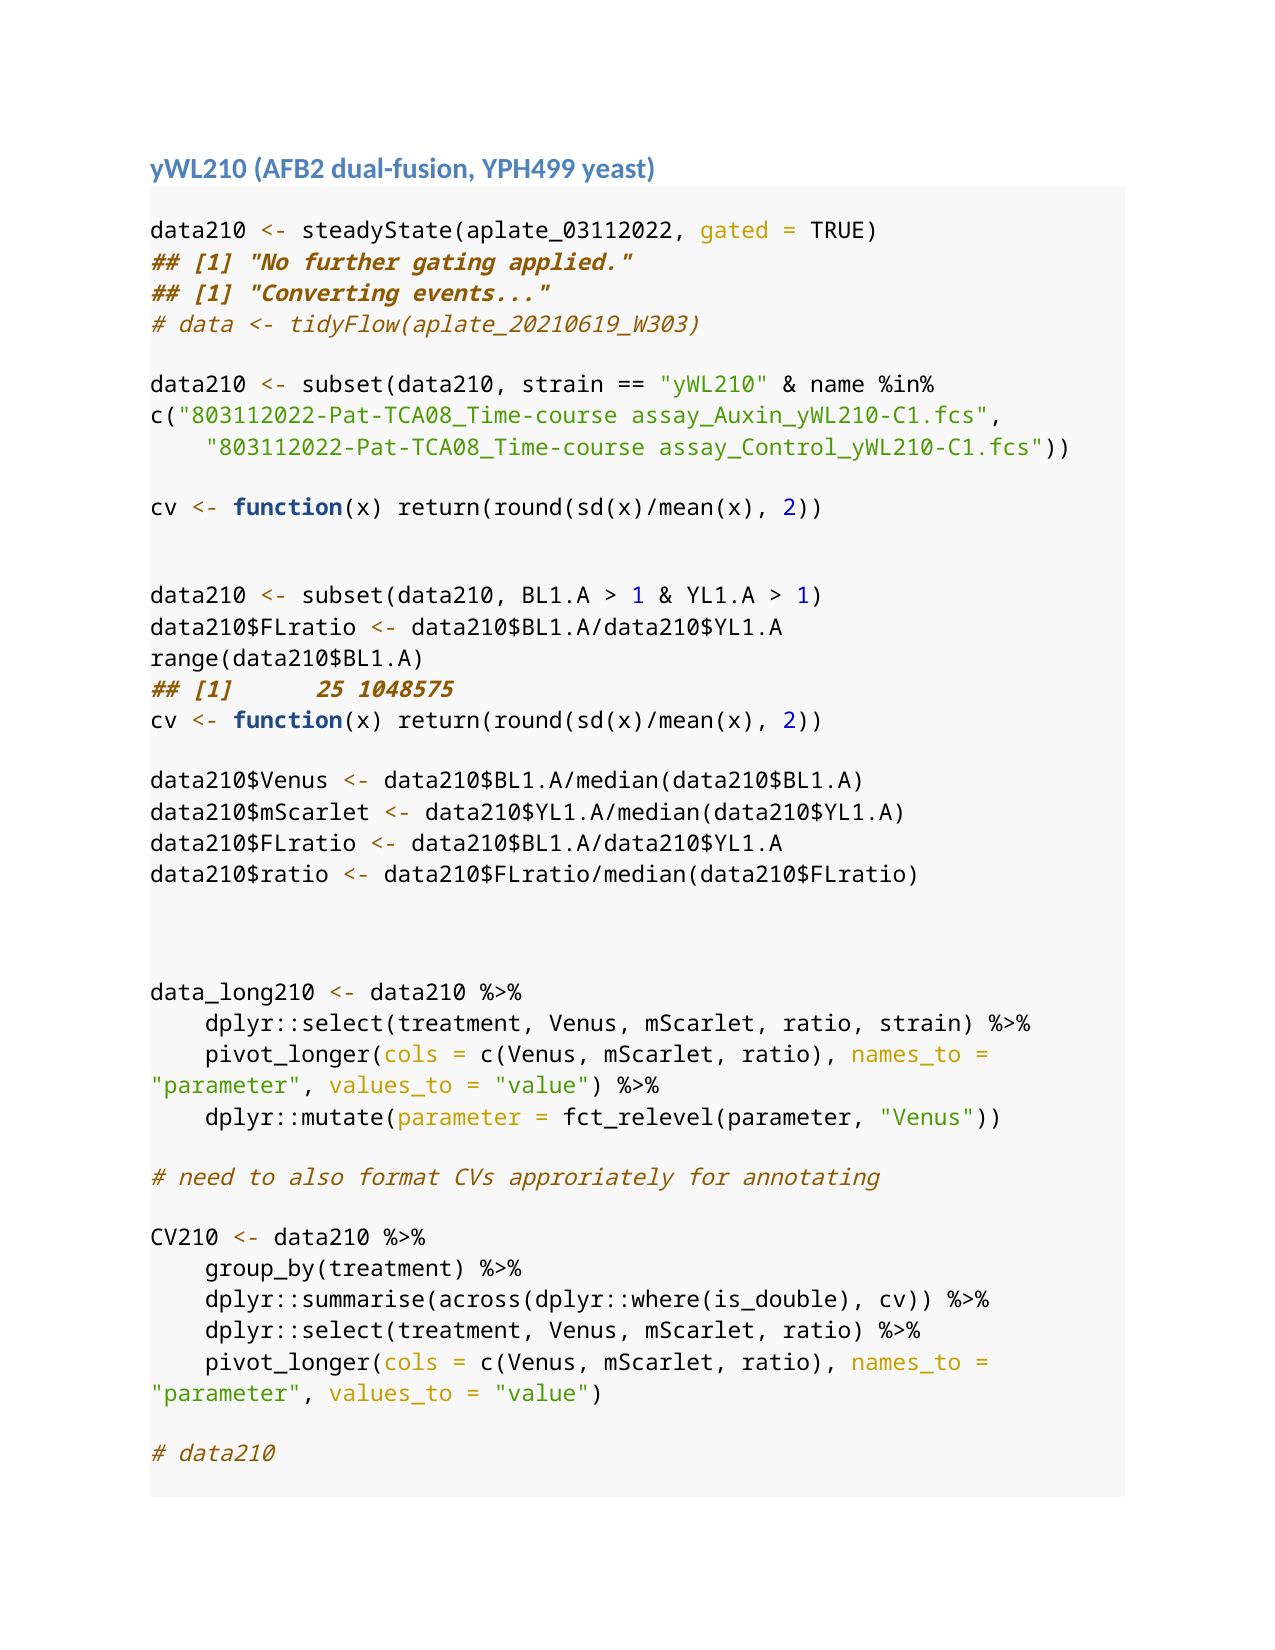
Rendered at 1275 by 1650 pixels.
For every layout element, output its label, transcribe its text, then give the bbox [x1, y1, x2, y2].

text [150, 186, 1125, 1497]
subtitle yWL210 (AFB2 dual-fusion, YPH499 yeast) [150, 150, 1125, 186]
